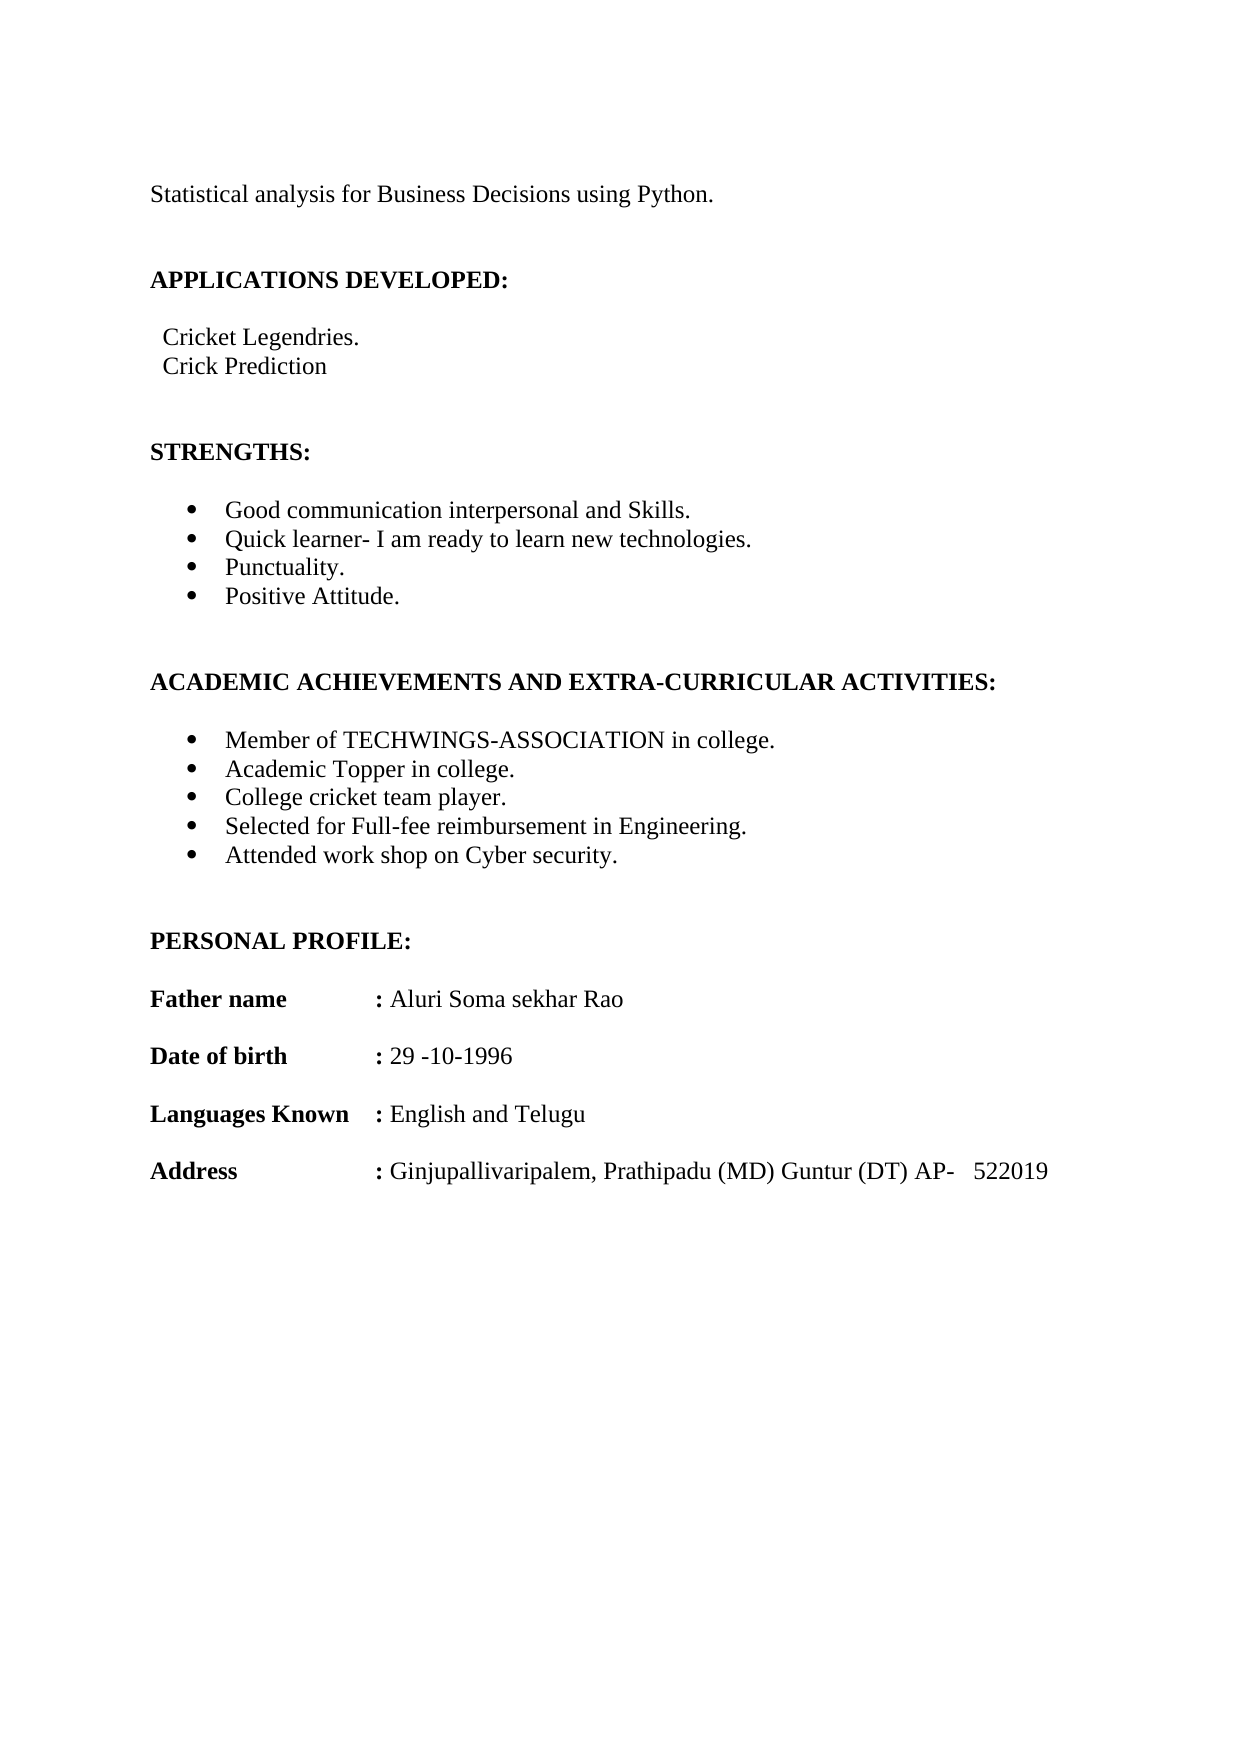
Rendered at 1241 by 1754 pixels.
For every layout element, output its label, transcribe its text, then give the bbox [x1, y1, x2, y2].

list College cricket team player. [187, 782, 1090, 811]
text APPLICATIONS DEVELOPED: [150, 265, 1090, 294]
list Quick learner- I am ready to learn new technologies. [187, 524, 1090, 552]
list Punctuality. [187, 552, 1090, 581]
list Selected for Full-fee reimbursement in Engineering. [187, 811, 1090, 840]
text Cricket Legendries. [150, 322, 1090, 351]
list Father name : Aluri Soma sekhar Rao [150, 984, 1090, 1012]
text Crick Prediction [150, 351, 1090, 380]
text Statistical analysis for Business Decisions using Python. [150, 179, 1090, 207]
text PERSONAL PROFILE: [150, 926, 1128, 955]
list Attended work shop on Cyber security. [187, 840, 1090, 869]
list Languages Known : English and Telugu [150, 1099, 1090, 1127]
list Positive Attitude. [187, 581, 1090, 610]
list Date of birth : 29 -10-1996 [150, 1041, 1090, 1070]
text STRENGTHS: [150, 437, 1090, 466]
text ACADEMIC ACHIEVEMENTS AND EXTRA-CURRICULAR ACTIVITIES: [150, 667, 1128, 696]
text Address : Ginjupallivaripalem, Prathipadu (MD) Guntur (DT) AP- 522019 [150, 1156, 1090, 1185]
list Good communication interpersonal and Skills. [187, 495, 1090, 524]
list Member of TECHWINGS-ASSOCIATION in college. [187, 725, 1090, 754]
list Academic Topper in college. [187, 754, 1090, 782]
